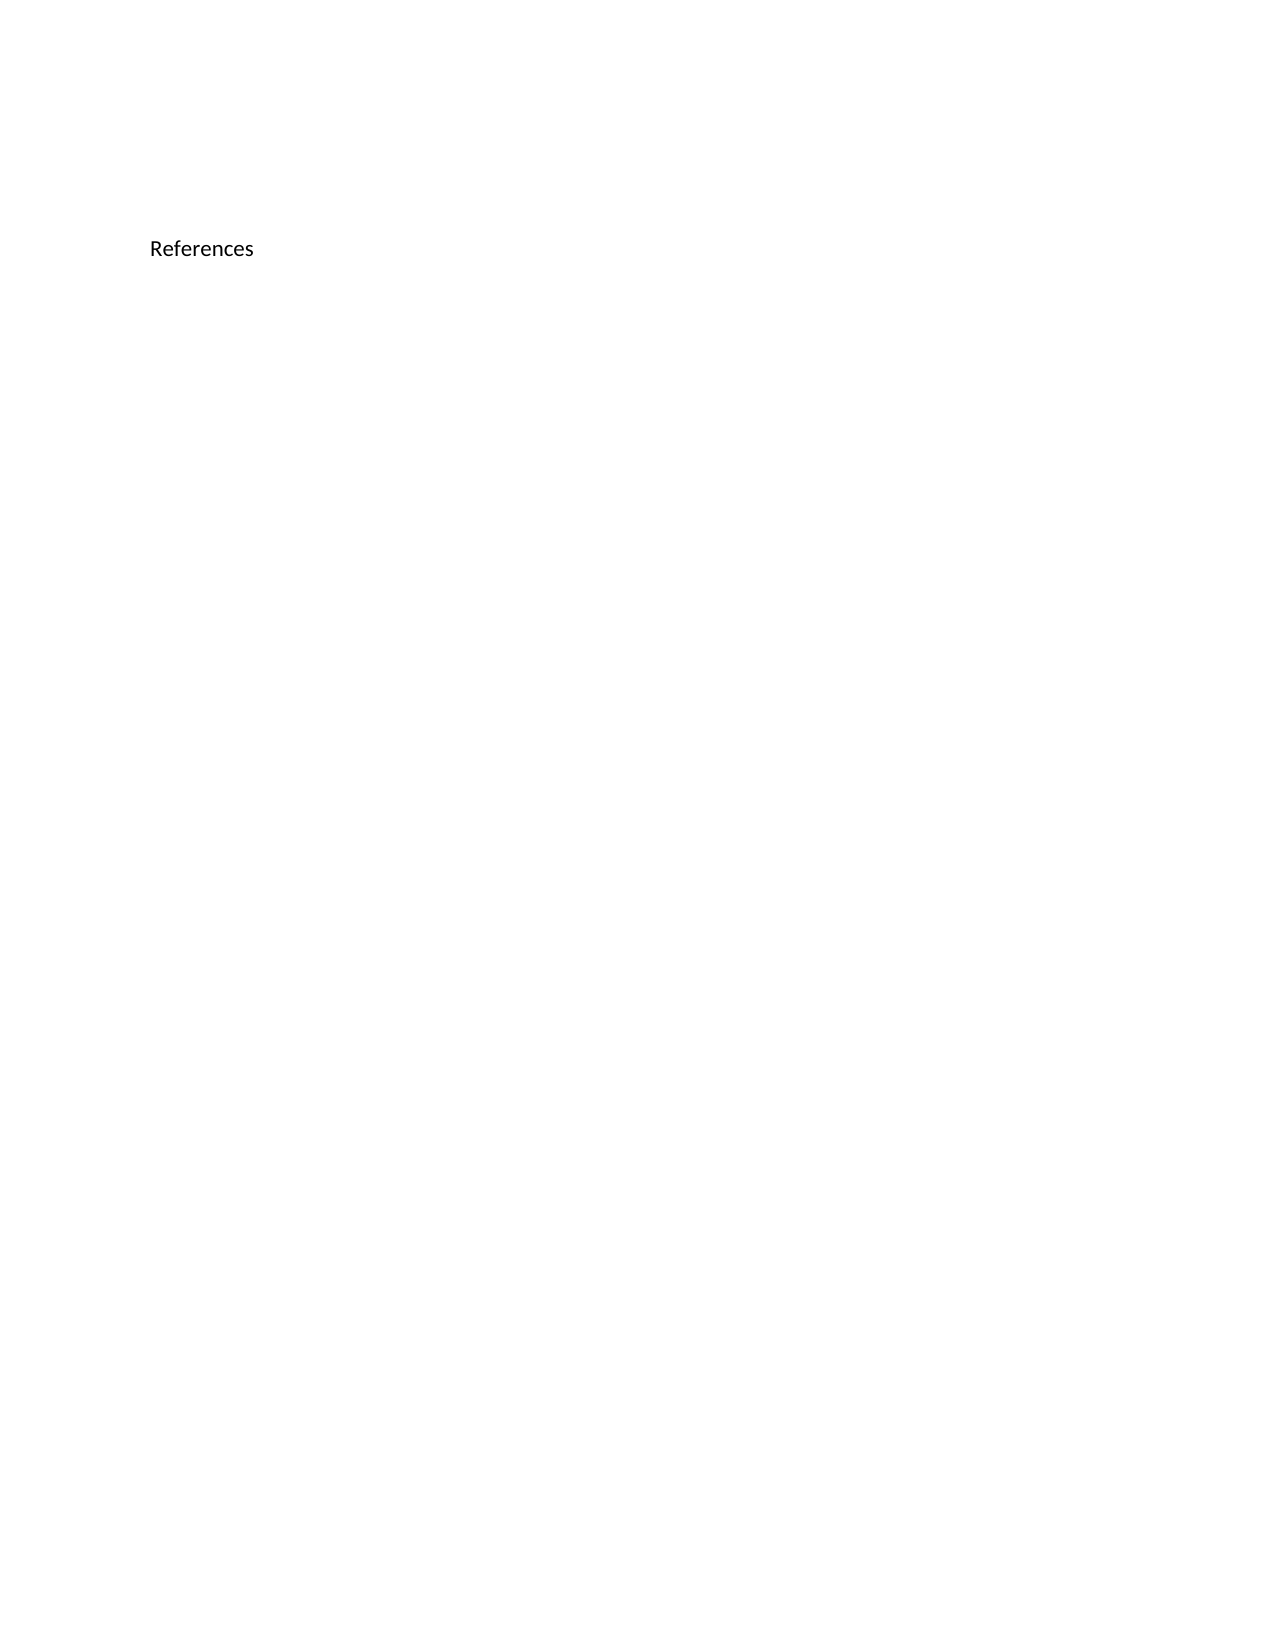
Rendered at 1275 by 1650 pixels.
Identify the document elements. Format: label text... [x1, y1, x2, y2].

text References [150, 234, 1125, 262]
